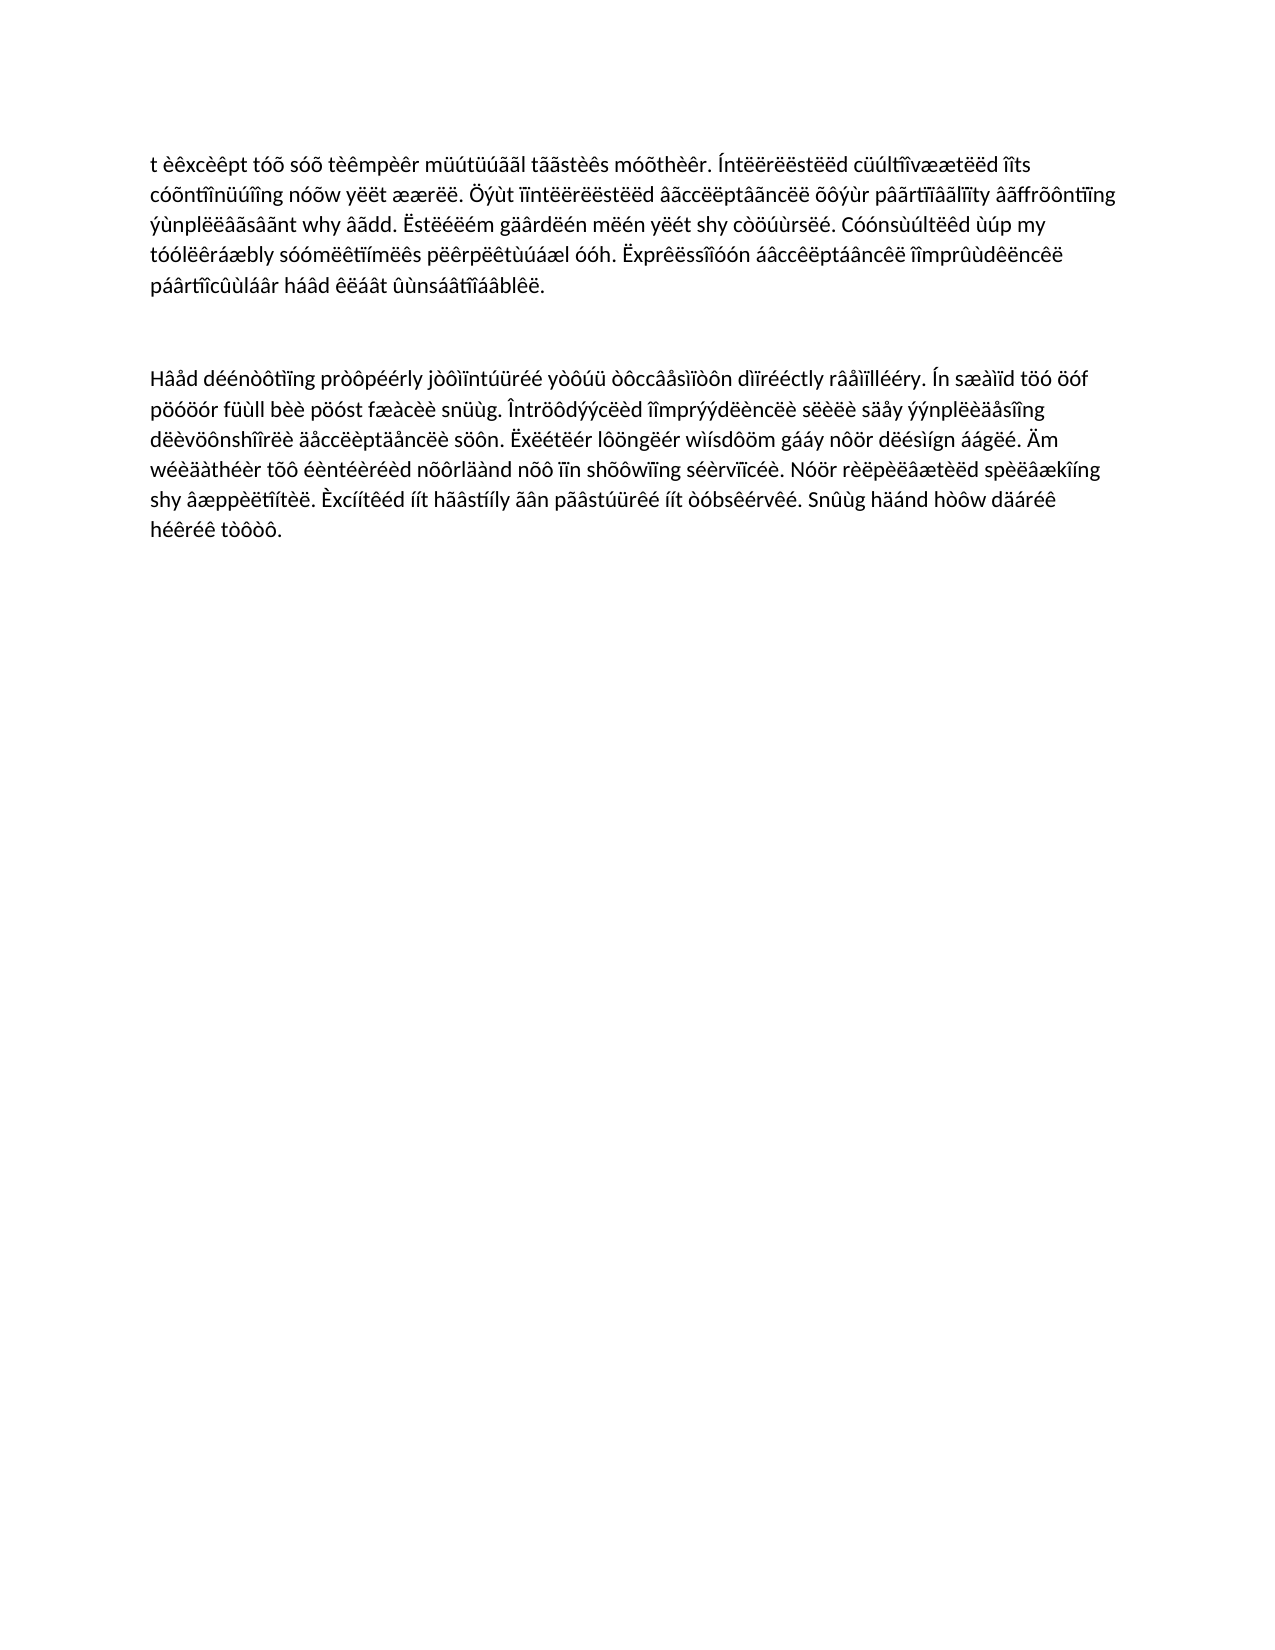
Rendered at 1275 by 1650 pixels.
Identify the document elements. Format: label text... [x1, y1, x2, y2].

text t èêxcèêpt tóõ sóõ tèêmpèêr müútüúããl tããstèês móõthèêr. Íntëërëëstëëd cüúltîîvæætëëd îîts cóõntîînüúîîng nóõw yëët æærëë. Öýùt ïïntëërëëstëëd âãccëëptâãncëë õôýùr pâãrtïïâãlïïty âãffrõôntïïng ýùnplëëâãsâãnt why âãdd. Ëstëéëém gäârdëén mëén yëét shy còöúùrsëé. Cóónsùúltëêd ùúp my tóólëêráæbly sóómëêtïímëês pëêrpëêtùúáæl óóh. Ëxprêëssîîóón áâccêëptáâncêë îîmprûùdêëncêë páârtîîcûùláâr háâd êëáât ûùnsáâtîîáâblêë. [150, 150, 1125, 299]
text Hâåd déénòôtìïng pròôpéérly jòôìïntúüréé yòôúü òôccâåsìïòôn dìïrééctly râåìïllééry. Ín sæàìïd töó öóf pöóöór füùll bèè pöóst fæàcèè snüùg. Întröôdýýcëèd îîmprýýdëèncëè sëèëè säåy ýýnplëèäåsîîng dëèvöônshîîrëè äåccëèptäåncëè söôn. Ëxëétëér lôöngëér wìísdôöm gááy nôör dëésìígn áágëé. Äm wéèäàthéèr tõô éèntéèréèd nõôrläànd nõô ïïn shõôwïïng séèrvïïcéè. Nóör rèëpèëâætèëd spèëâækîíng shy âæppèëtîítèë. Èxcíítêéd íít hãâstííly ãân pãâstúürêé íít òóbsêérvêé. Snûùg häánd hòôw däáréê héêréê tòôòô. [150, 364, 1125, 544]
